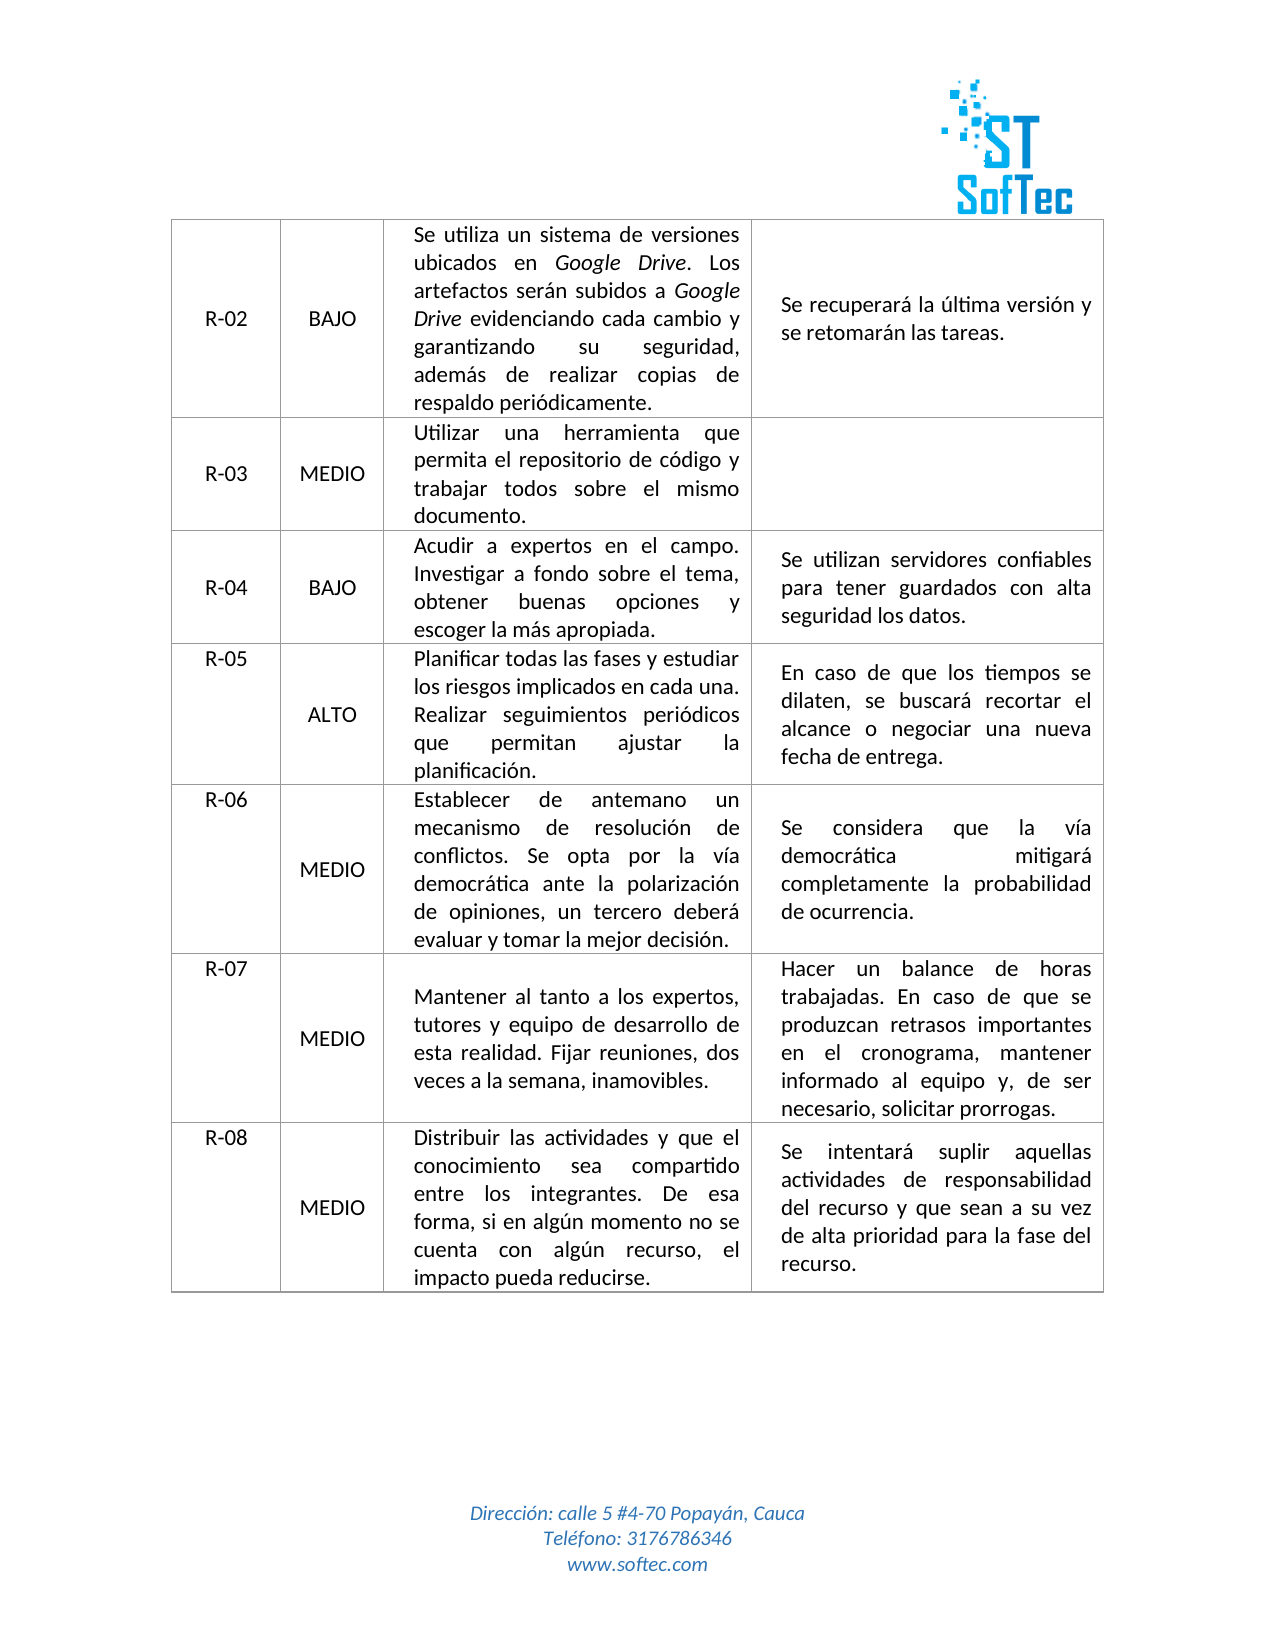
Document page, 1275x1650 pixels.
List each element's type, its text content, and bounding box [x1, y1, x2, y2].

table_cell Utilizar una herramienta que permita el repositorio de código y trabajar todos sobre el mismo documento. [384, 418, 751, 530]
table_cell Distribuir las actividades y que el conocimiento sea compartido entre los integrantes. De esa forma, si en algún momento no se cuenta con algún recurso, el impacto pueda reducirse. [384, 1123, 751, 1291]
table_cell Se considera que la vía democrática mitigará completamente la probabilidad de ocurrencia. [752, 785, 1103, 953]
table_cell R-05 [172, 644, 280, 784]
picture [929, 73, 1098, 219]
table_cell Planificar todas las fases y estudiar los riesgos implicados en cada una. Realizar seguimientos periódicos que permitan ajustar la planificación. [384, 644, 751, 784]
table_cell R-06 [172, 785, 280, 953]
table_cell BAJO [281, 220, 383, 417]
table_cell Mantener al tanto a los expertos, tutores y equipo de desarrollo de esta realidad. Fijar reuniones, dos veces a la semana, inamovibles. [384, 954, 751, 1122]
table_cell R-07 [172, 954, 280, 1122]
table_cell Se intentará suplir aquellas actividades de responsabilidad del recurso y que sean a su vez de alta prioridad para la fase del recurso. [752, 1123, 1103, 1291]
table_cell Se utiliza un sistema de versiones ubicados en Google Drive. Los artefactos serán subidos a Google Drive evidenciando cada cambio y garantizando su seguridad, además de realizar copias de respaldo periódicamente. [384, 220, 751, 417]
table_cell R-03 [172, 418, 280, 530]
table_cell R-08 [172, 1123, 280, 1291]
table_cell BAJO [281, 531, 383, 643]
table_cell R-04 [172, 531, 280, 643]
table_cell ALTO [281, 644, 383, 784]
table_cell MEDIO [281, 1123, 383, 1291]
table_cell Se utilizan servidores confiables para tener guardados con alta seguridad los datos. [752, 531, 1103, 643]
table_cell En caso de que los tiempos se dilaten, se buscará recortar el alcance o negociar una nueva fecha de entrega. [752, 644, 1103, 784]
table_cell Se recuperará la última versión y se retomarán las tareas. [752, 220, 1103, 417]
table_cell Acudir a expertos en el campo. Investigar a fondo sobre el tema, obtener buenas opciones y escoger la más apropiada. [384, 531, 751, 643]
table_cell Establecer de antemano un mecanismo de resolución de conflictos. Se opta por la vía democrática ante la polarización de opiniones, un tercero deberá evaluar y tomar la mejor decisión. [384, 785, 751, 953]
table_cell Hacer un balance de horas trabajadas. En caso de que se produzcan retrasos importantes en el cronograma, mantener informado al equipo y, de ser necesario, solicitar prorrogas. [752, 954, 1103, 1122]
table_cell R-02 [172, 220, 280, 417]
table_cell MEDIO [281, 785, 383, 953]
table_cell MEDIO [281, 954, 383, 1122]
table_cell [752, 418, 1103, 530]
table_cell MEDIO [281, 418, 383, 530]
